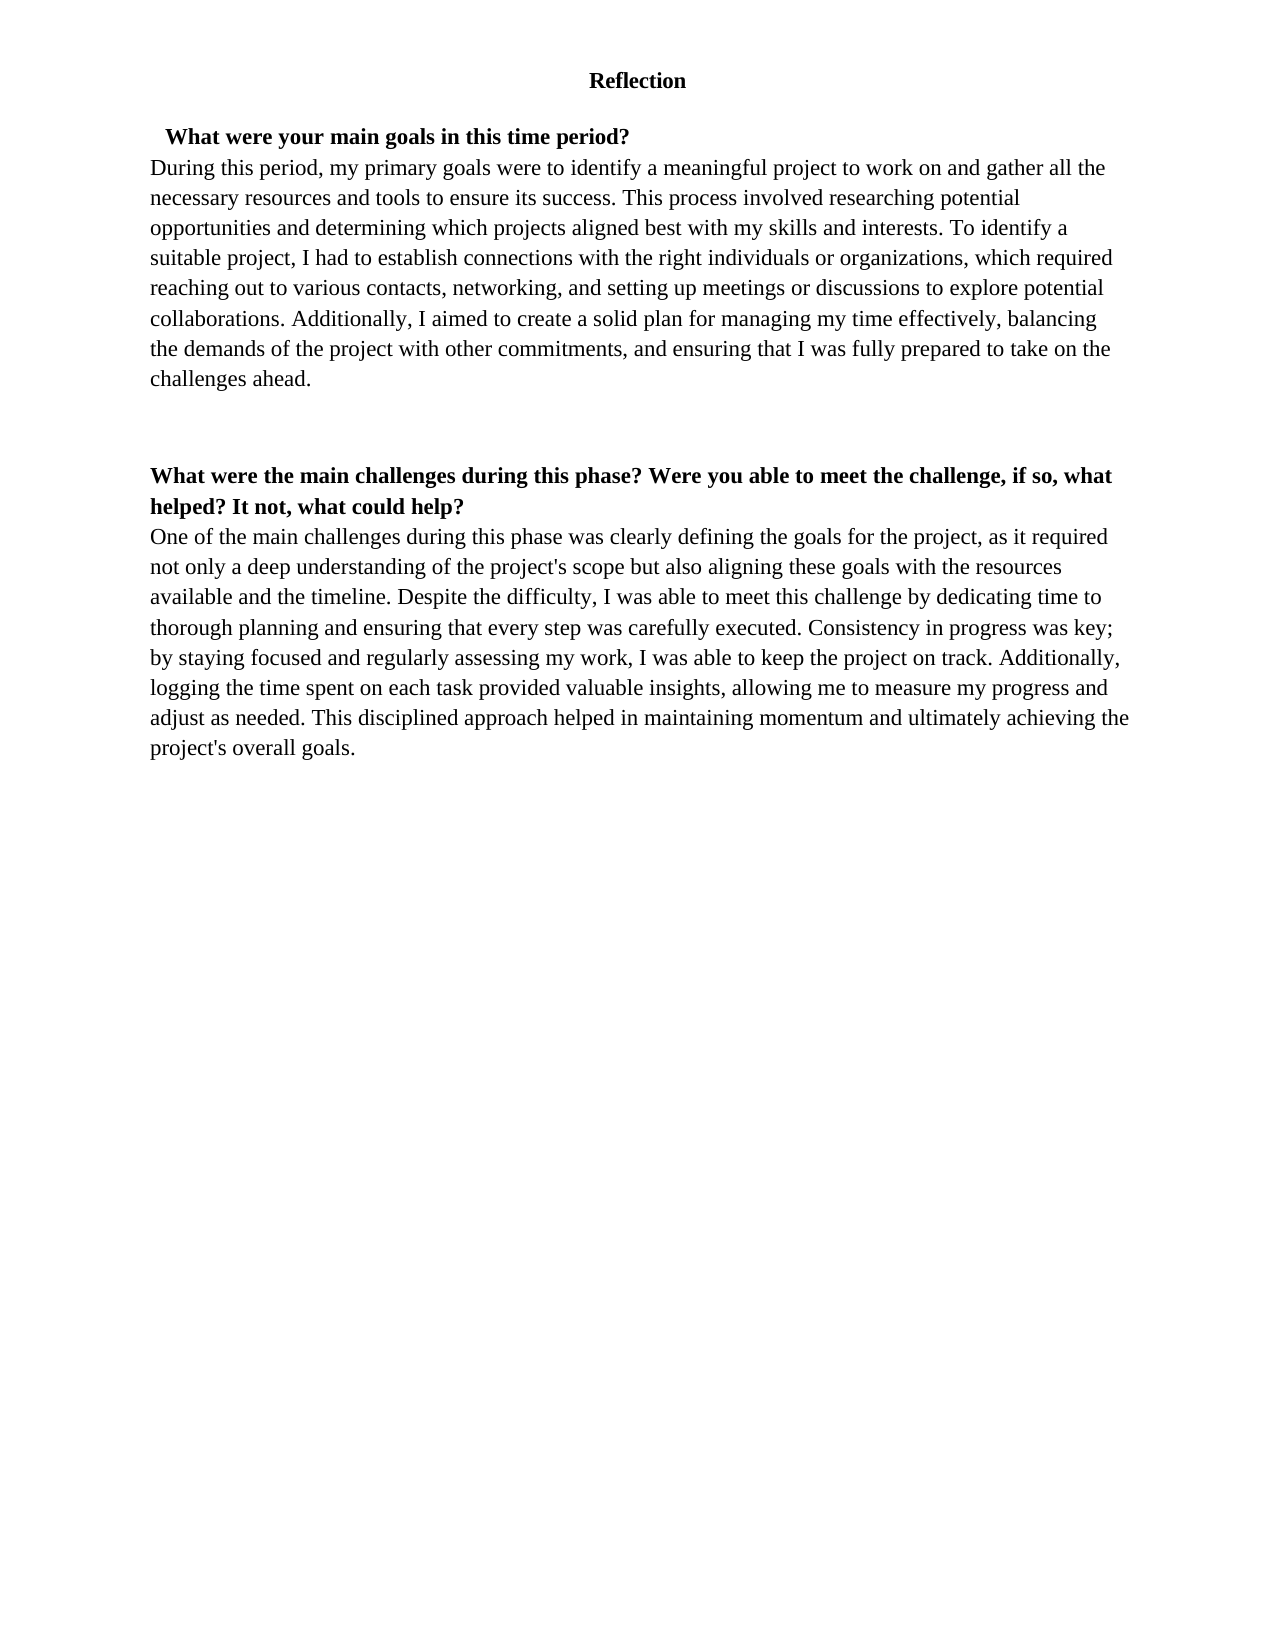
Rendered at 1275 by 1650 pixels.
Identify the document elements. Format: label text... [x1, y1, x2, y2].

text What were the main challenges during this phase? Were you able to meet the challenge, if so, what helped? It not, what could help? [150, 463, 1118, 519]
text One of the main challenges during this phase was clearly defining the goals for the project, as it required not only a deep understanding of the project's scope but also aligning these goals with the resources available and the timeline. Despite the difficulty, I was able to meet this challenge by dedicating time to thorough planning and ensuring that every step was carefully executed. Consistency in progress was key; by staying focused and regularly assessing my work, I was able to keep the project on track. Additionally, logging the time spent on each task provided valuable insights, allowing me to measure my progress and adjust as needed. This disciplined approach helped in maintaining momentum and ultimately achieving the project's overall goals. [150, 523, 1139, 761]
subtitle Reflection [139, 67, 1136, 93]
text During this period, my primary goals were to identify a meaningful project to work on and gather all the necessary resources and tools to ensure its success. This process involved researching potential opportunities and determining which projects aligned best with my skills and interests. To identify a suitable project, I had to establish connections with the right individuals or organizations, which required reaching out to various contacts, networking, and setting up meetings or discussions to explore potential collaborations. Additionally, I aimed to create a solid plan for managing my time effectively, balancing the demands of the project with other commitments, and ensuring that I was fully prepared to take on the challenges ahead. [150, 154, 1118, 391]
text What were your main goals in this time period? [139, 123, 655, 150]
